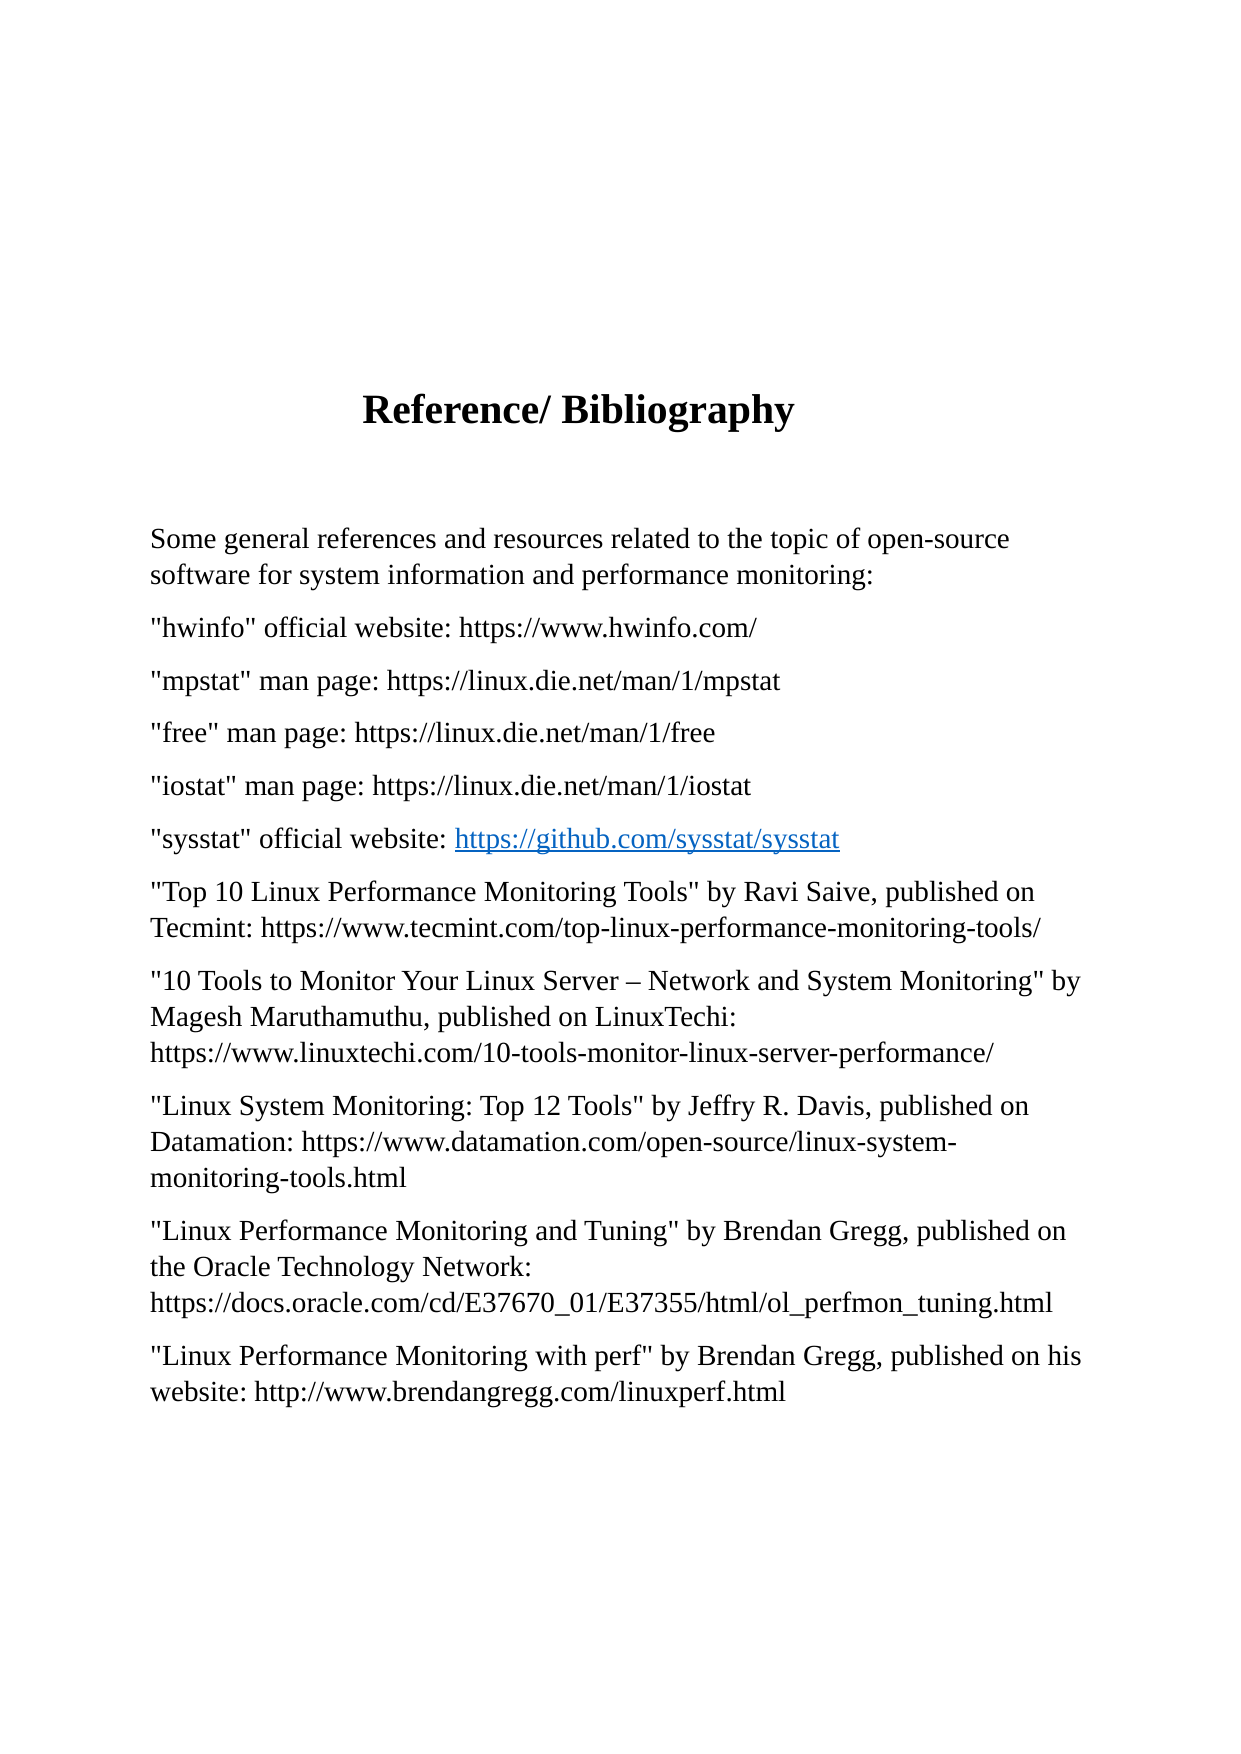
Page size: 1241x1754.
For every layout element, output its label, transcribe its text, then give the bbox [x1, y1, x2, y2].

text "iostat" man page: https://linux.die.net/man/1/iostat [150, 768, 1090, 802]
text "Linux Performance Monitoring and Tuning" by Brendan Gregg, published on the Oracle Technology Network: https://docs.oracle.com/cd/E37670_01/E37355/html/ol_perfmon_tuning.html [150, 1213, 1090, 1319]
text "mpstat" man page: https://linux.die.net/man/1/mpstat [150, 663, 1090, 696]
text Some general references and resources related to the topic of open-source software for system information and performance monitoring: [150, 521, 1090, 591]
text "Linux Performance Monitoring with perf" by Brendan Gregg, published on his website: http://www.brendangregg.com/linuxperf.html [150, 1338, 1090, 1408]
text "free" man page: https://linux.die.net/man/1/free [150, 716, 1090, 749]
text "10 Tools to Monitor Your Linux Server – Network and System Monitoring" by Magesh Maruthamuthu, published on LinuxTechi: https://www.linuxtechi.com/10-tools-monitor-linux-server-performance/ [150, 963, 1090, 1069]
text "Linux System Monitoring: Top 12 Tools" by Jeffry R. Davis, published on Datamation: https://www.datamation.com/open-source/linux-system-monitoring-tools.html [150, 1088, 1090, 1194]
text "hwinfo" official website: https://www.hwinfo.com/ [150, 610, 1090, 643]
text "sysstat" official website: https://github.com/sysstat/sysstat [150, 821, 1090, 855]
text Reference/ Bibliography [150, 384, 1090, 432]
text "Top 10 Linux Performance Monitoring Tools" by Ravi Saive, published on Tecmint: https://www.tecmint.com/top-linux-performance-monitoring-tools/ [150, 874, 1090, 944]
